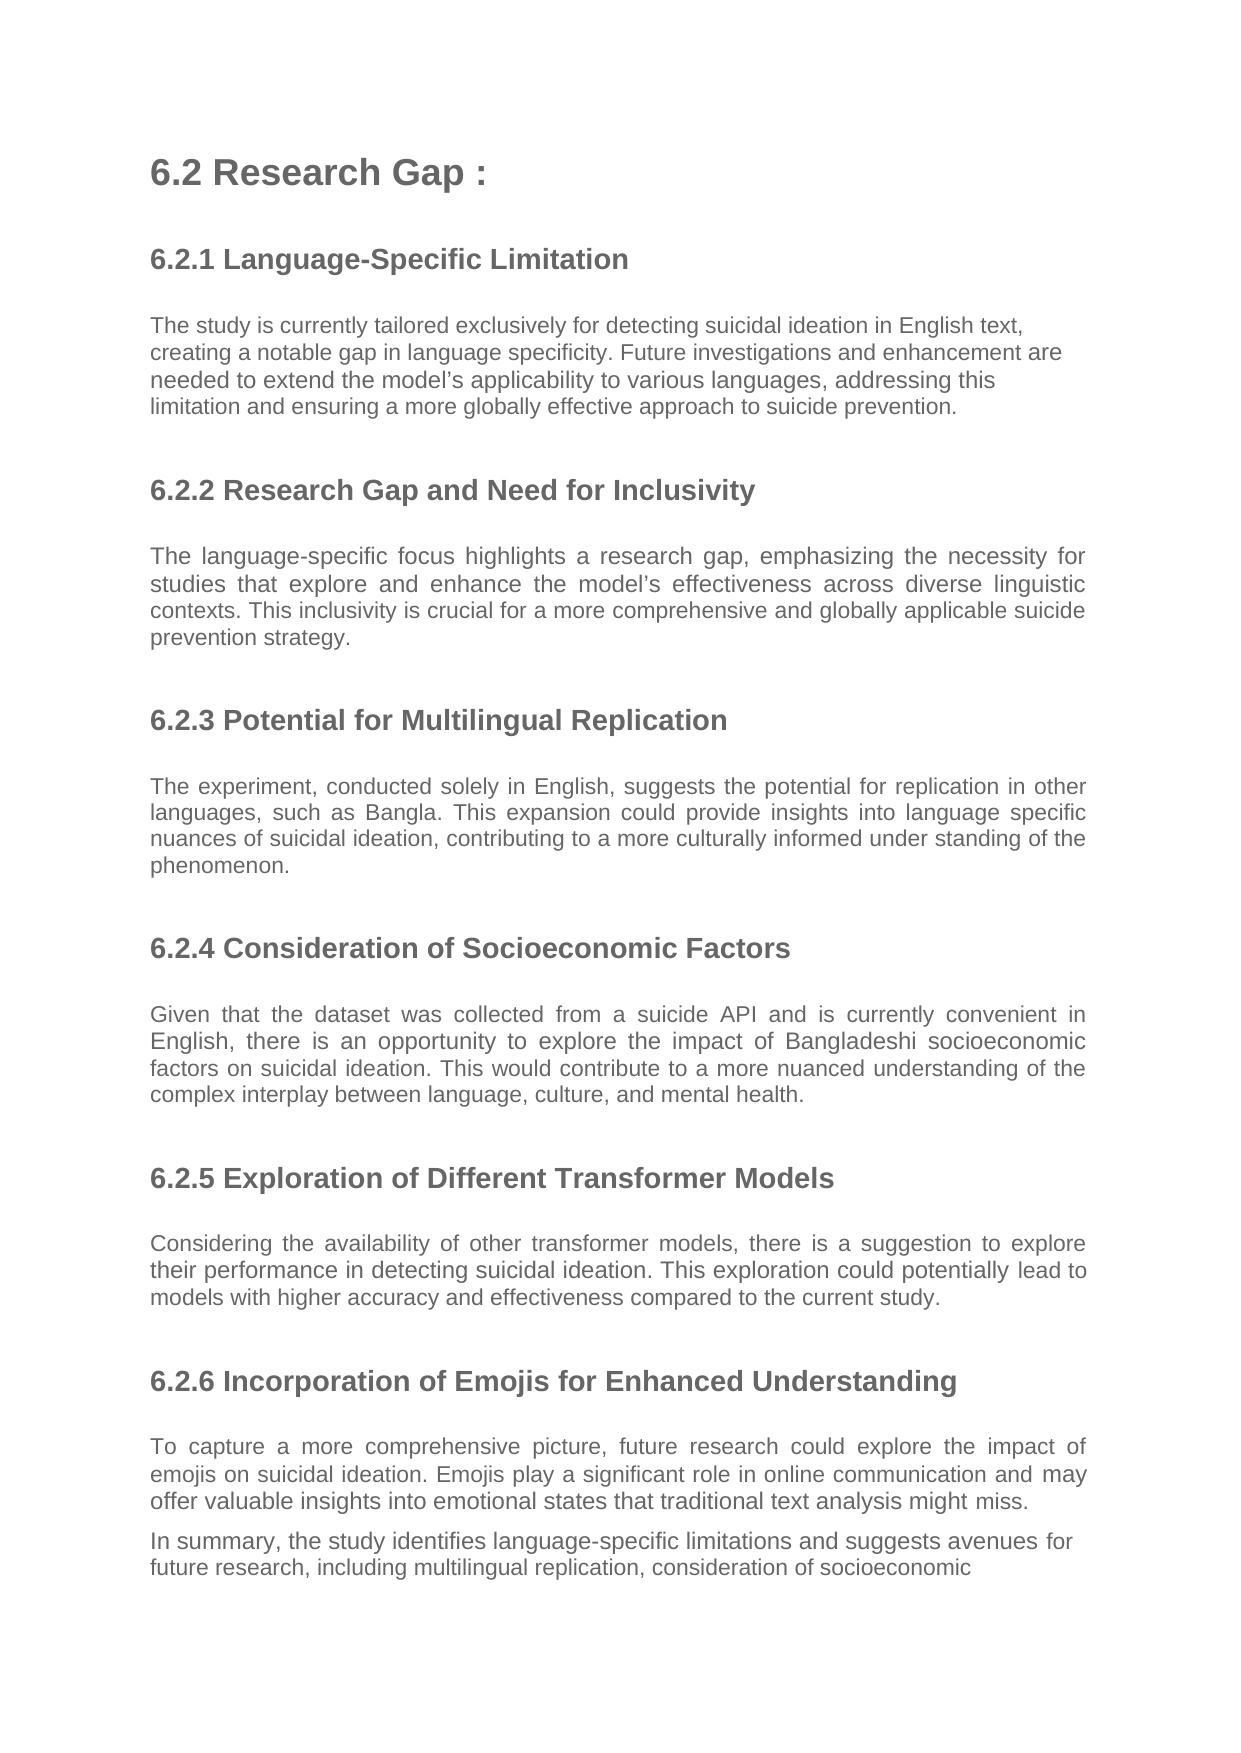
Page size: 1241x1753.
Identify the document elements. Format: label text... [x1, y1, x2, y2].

text In summary, the study identifies language-specific limitations and suggests avenues for future research, including multilingual replication, consideration of socioeconomic [150, 1527, 1087, 1581]
text Given that the dataset was collected from a suicide API and is currently convenient in English, there is an opportunity to explore the impact of Bangladeshi socioeconomic factors on suicidal ideation. This would contribute to a more nuanced understanding of the complex interplay between language, culture, and mental health. [150, 1001, 1087, 1107]
text Considering the availability of other transformer models, there is a suggestion to explore their performance in detecting suicidal ideation. This exploration could potentially lead to models with higher accuracy and effectiveness compared to the current study. [150, 1230, 1087, 1310]
text The language-specific focus highlights a research gap, emphasizing the necessity for studies that explore and enhance the model’s effectiveness across diverse linguistic contexts. This inclusivity is crucial for a more comprehensive and globally applicable suicide prevention strategy. [150, 542, 1087, 650]
subtitle 6.2.1 Language-Specific Limitation [150, 242, 1087, 275]
subtitle 6.2.3 Potential for Multilingual Replication [150, 703, 1087, 737]
text To capture a more comprehensive picture, future research could explore the impact of emojis on suicidal ideation. Emojis play a significant role in online communication and may offer valuable insights into emotional states that traditional text analysis might miss. [150, 1433, 1087, 1515]
subtitle 6.2.2 Research Gap and Need for Inclusivity [150, 473, 1087, 506]
subtitle 6.2.5 Exploration of Different Transformer Models [150, 1161, 1087, 1194]
text The experiment, conducted solely in English, suggests the potential for replication in other languages, such as Bangla. This expansion could provide insights into language specific nuances of suicidal ideation, contributing to a more culturally informed under standing of the phenomenon. [150, 773, 1087, 878]
text The study is currently tailored exclusively for detecting suicidal ideation in English text, creating a notable gap in language specificity. Future investigations and enhancement are needed to extend the model’s applicability to various languages, addressing this limitation and ensuring a more globally effective approach to suicide prevention. [150, 312, 1087, 419]
subtitle 6.2.6 Incorporation of Emojis for Enhanced Understanding [150, 1364, 1087, 1397]
subtitle 6.2.4 Consideration of Socioeconomic Factors [150, 931, 1087, 965]
subtitle 6.2 Research Gap : [150, 150, 1087, 193]
